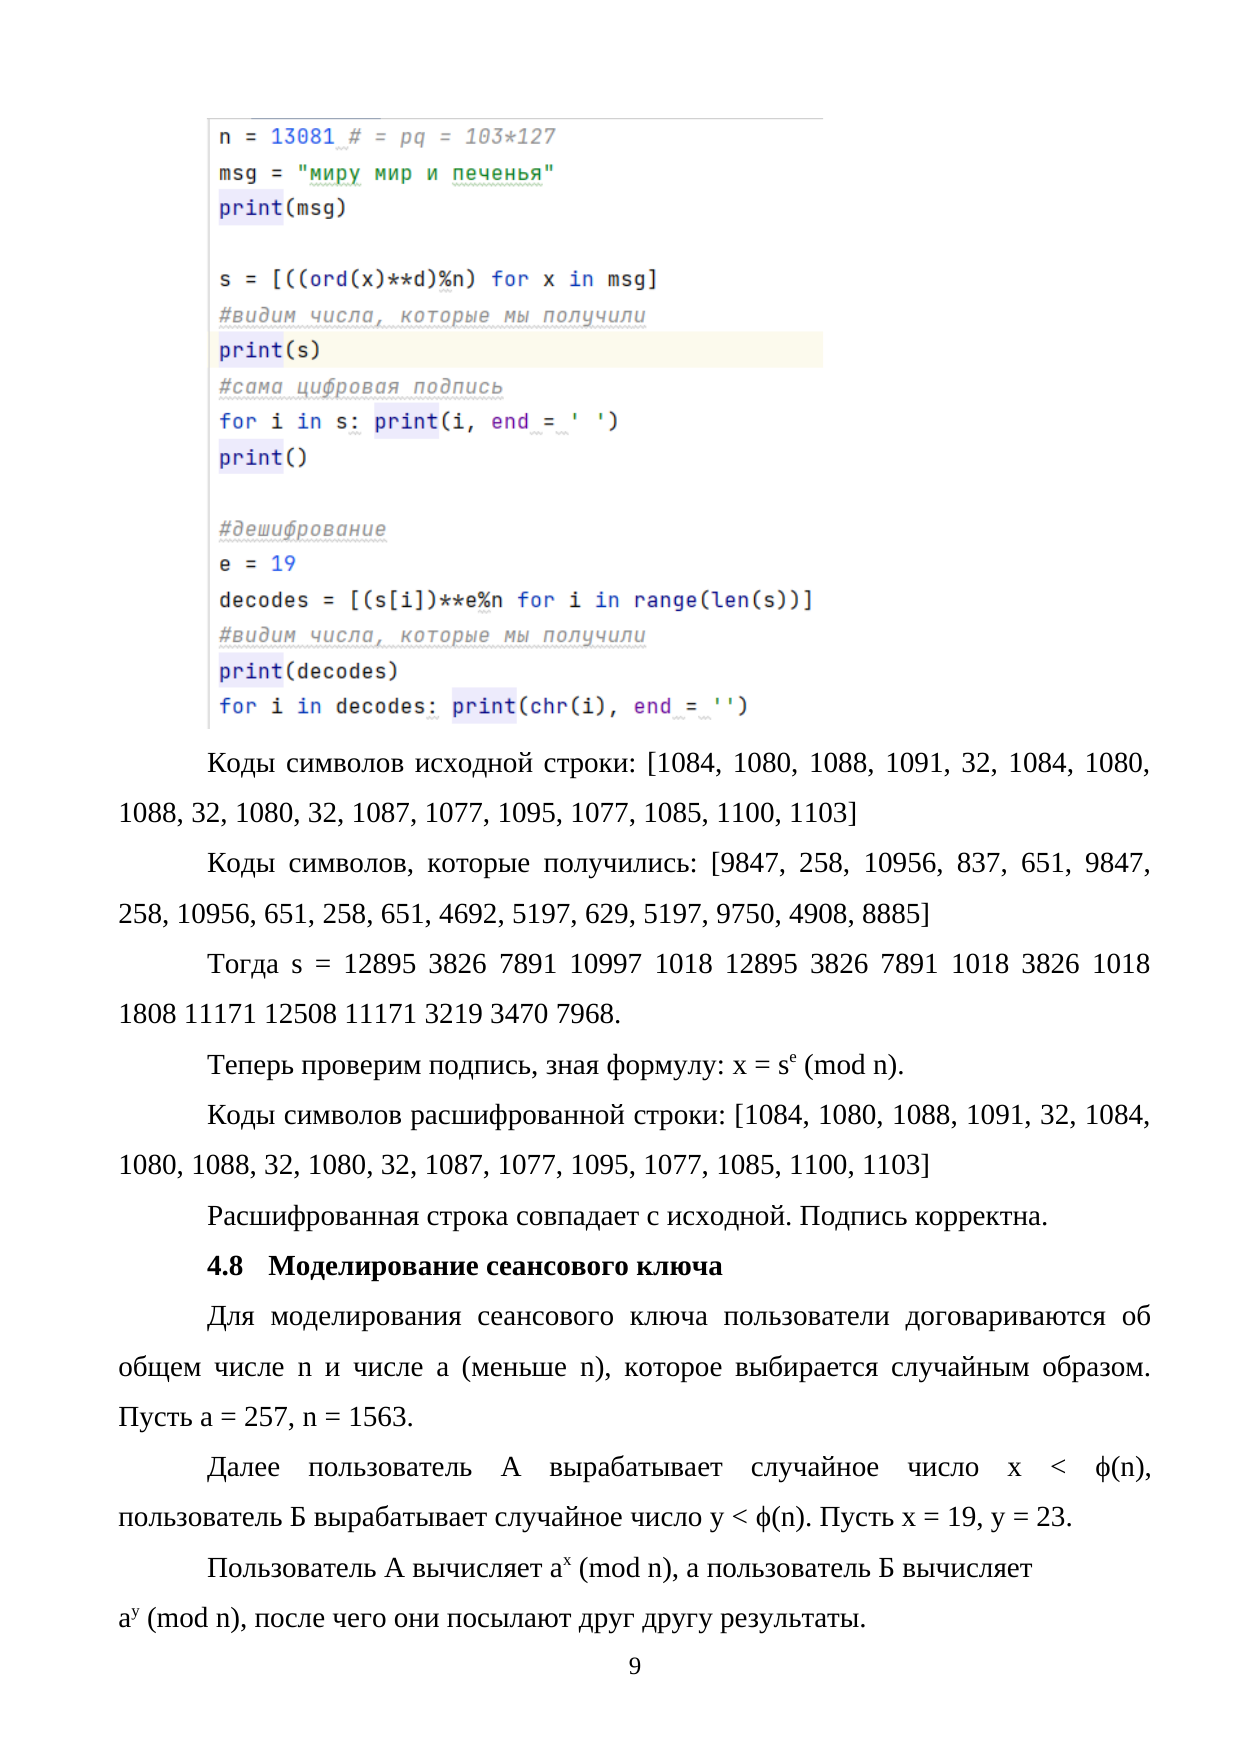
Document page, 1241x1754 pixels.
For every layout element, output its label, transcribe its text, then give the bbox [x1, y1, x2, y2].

text ау (mod n), после чего они посылают друг другу результаты. [118, 1600, 1152, 1634]
text Коды символов расшифрованной строки: [1084, 1080, 1088, 1091, 32, 1084, 1080, 1088, 32, 1080, 32, 1087, 1077, 1095, 1077, 1085, 1100, 1103] [118, 1097, 1152, 1181]
text Пользователь А вычисляет ах (mod n), а пользователь Б вычисляет [118, 1550, 1152, 1583]
text Тогда s = 12895 3826 7891 10997 1018 12895 3826 7891 1018 3826 1018 1808 11171 12508 11171 3219 3470 7968. [118, 946, 1152, 1030]
picture [206, 118, 824, 729]
subtitle Моделирование сеансового ключа [207, 1248, 1152, 1282]
text Расшифрованная строка совпадает с исходной. Подпись корректна. [118, 1198, 1152, 1231]
text Далее пользователь А вырабатывает случайное число х < ϕ(n), пользователь Б вырабатывает случайное число у < ϕ(n). Пусть х = 19, у = 23. [118, 1449, 1152, 1533]
text Теперь проверим подпись, зная формулу: x = se (mod n). [118, 1047, 1152, 1080]
text Для моделирования сеансового ключа пользователи договариваются об общем числе n и числе а (меньше n), которое выбирается случайным образом. Пусть а = 257, n = 1563. [118, 1298, 1152, 1432]
text Коды символов, которые получились: [9847, 258, 10956, 837, 651, 9847, 258, 10956, 651, 258, 651, 4692, 5197, 629, 5197, 9750, 4908, 8885] [118, 846, 1152, 929]
text Коды символов исходной строки: [1084, 1080, 1088, 1091, 32, 1084, 1080, 1088, 32, 1080, 32, 1087, 1077, 1095, 1077, 1085, 1100, 1103] [118, 745, 1152, 829]
